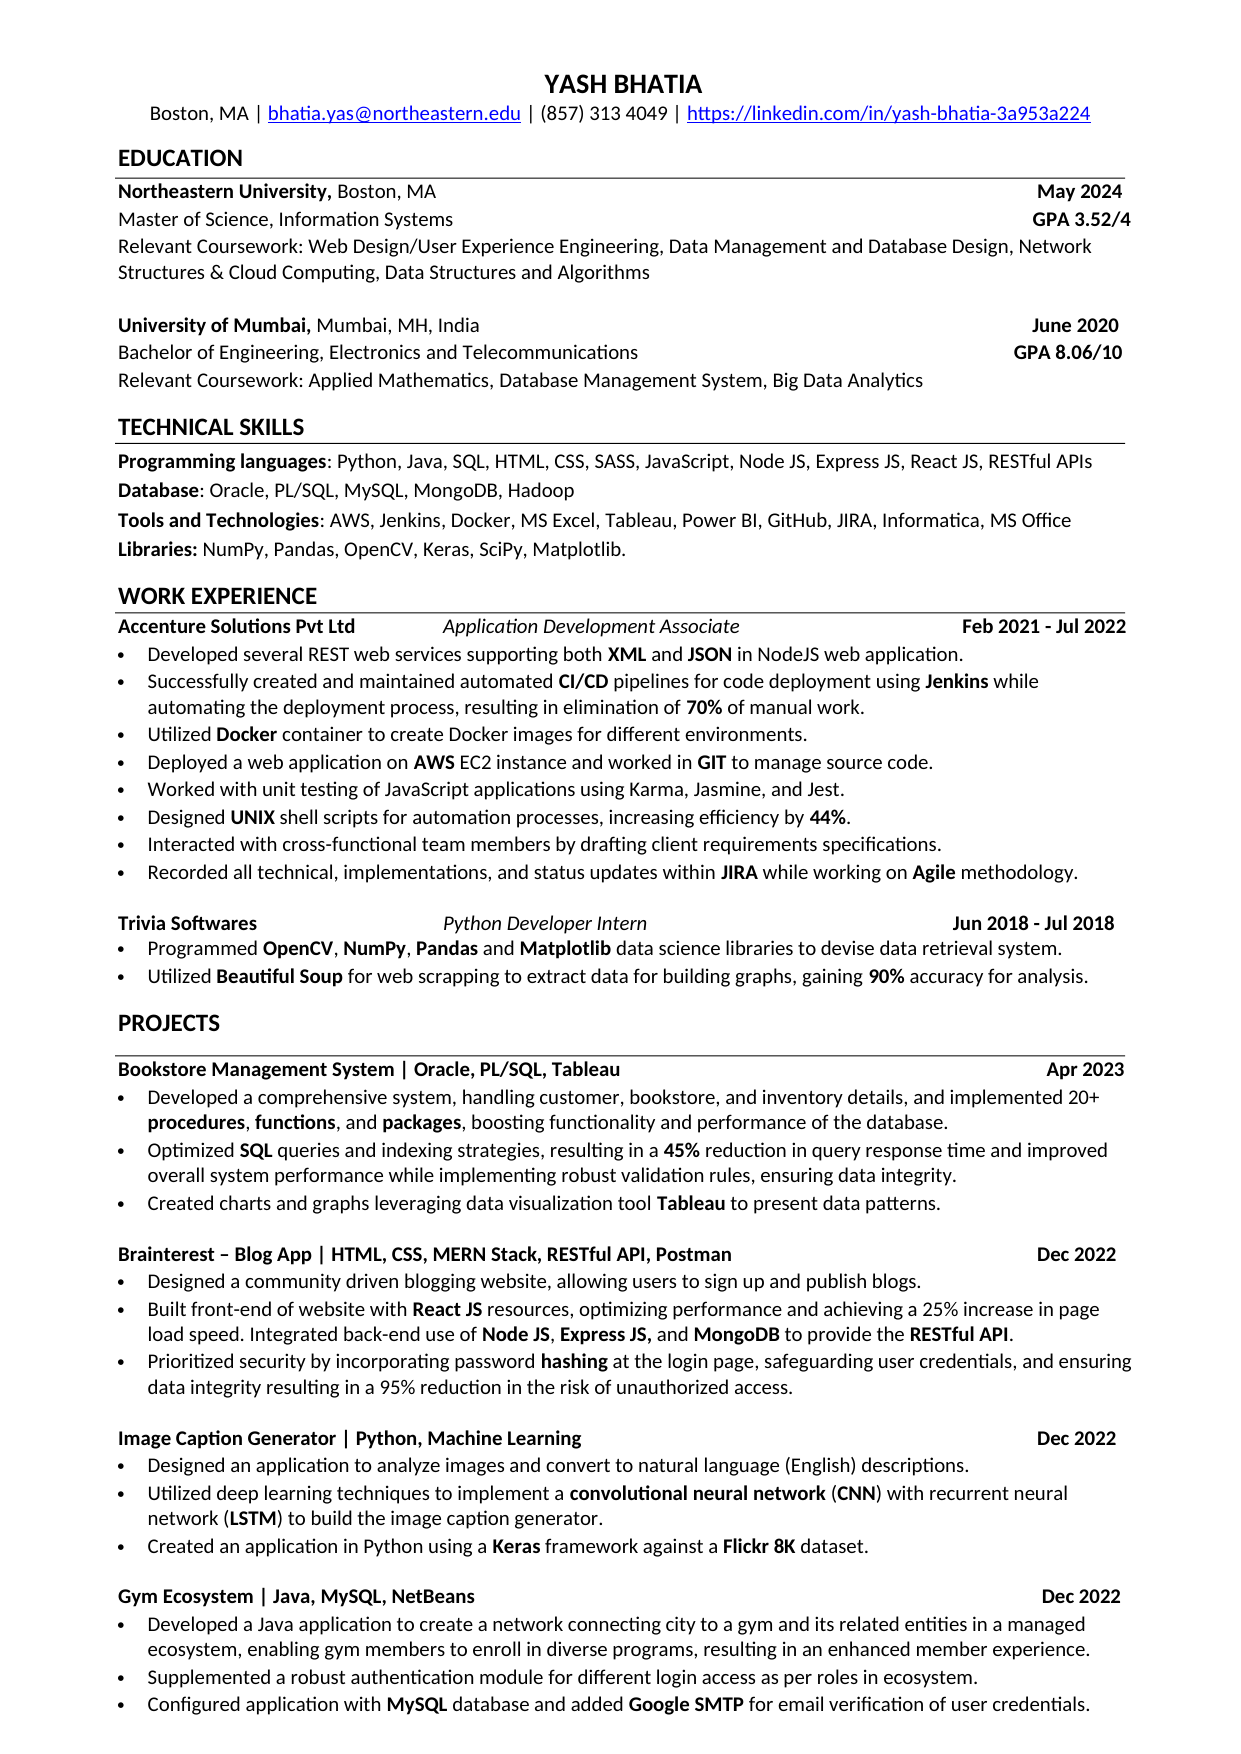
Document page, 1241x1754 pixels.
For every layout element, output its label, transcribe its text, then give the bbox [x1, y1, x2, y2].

text Trivia Softwares Python Developer Intern Jun 2018 - Jul 2018 [118, 910, 1136, 935]
list Developed a comprehensive system, handling customer, bookstore, and inventory details, and implemented 20+ procedures, functions, and packages, boosting functionality and performance of the database. [118, 1084, 1136, 1135]
text Bookstore Management System | Oracle, PL/SQL, Tableau Apr 2023 [118, 1037, 1136, 1082]
text Master of Science, Information Systems GPA 3.52/4 [118, 206, 1136, 232]
text Libraries: NumPy, Pandas, OpenCV, Keras, SciPy, Matplotlib. [118, 536, 1123, 562]
text Northeastern University, Boston, MA May 2024 [118, 173, 1136, 204]
list Created an application in Python using a Keras framework against a Flickr 8K dataset. [118, 1533, 1136, 1558]
list Developed several REST web services supporting both XML and JSON in NodeJS web application. [118, 641, 1136, 666]
list Built front-end of website with React JS resources, optimizing performance and achieving a 25% increase in page load speed. Integrated back-end use of Node JS, Express JS, and MongoDB to provide the RESTful API. [118, 1296, 1136, 1347]
list Successfully created and maintained automated CI/CD pipelines for code deployment using Jenkins while automating the deployment process, resulting in elimination of 70% of manual work. [118, 668, 1136, 719]
list Recorded all technical, implementations, and status updates within JIRA while working on Agile methodology. [118, 859, 1136, 884]
subtitle TECHNICAL SKILLS [118, 411, 1136, 441]
text Bachelor of Engineering, Electronics and Telecommunications GPA 8.06/10 Relevant Coursework: Applied Mathematics, Database Management System, Big Data Analytics [118, 339, 1123, 392]
list Optimized SQL queries and indexing strategies, resulting in a 45% reduction in query response time and improved overall system performance while implementing robust validation rules, ensuring data integrity. [118, 1137, 1136, 1188]
list Designed an application to analyze images and convert to natural language (English) descriptions. [118, 1452, 1136, 1478]
text Boston, MA | bhatia.yas@northeastern.edu | (857) 313 4049 | https://linkedin.com/in/yash-bhatia-3a953a224 [104, 100, 1136, 126]
text Database: Oracle, PL/SQL, MySQL, MongoDB, Hadoop [118, 477, 1123, 503]
list Deployed a web application on AWS EC2 instance and worked in GIT to manage source code. [118, 749, 1136, 774]
text Relevant Coursework: Web Design/User Experience Engineering, Data Management and Database Design, Network Structures & Cloud Computing, Data Structures and Algorithms [118, 234, 1136, 284]
list Interacted with cross-functional team members by drafting client requirements specifications. [118, 831, 1136, 857]
subtitle EDUCATION [118, 142, 1136, 173]
text Brainterest – Blog App | HTML, CSS, MERN Stack, RESTful API, Postman Dec 2022 [118, 1241, 1136, 1266]
list Utilized Beautiful Soup for web scrapping to extract data for building graphs, gaining 90% accuracy for analysis. [118, 963, 1123, 988]
list Designed a community driven blogging website, allowing users to sign up and publish blogs. [118, 1268, 1136, 1294]
list Utilized Docker container to create Docker images for different environments. [118, 721, 1136, 747]
list Worked with unit testing of JavaScript applications using Karma, Jasmine, and Jest. [118, 776, 1136, 802]
text Accenture Solutions Pvt Ltd Application Development Associate Feb 2021 - Jul 2022 [118, 611, 1136, 639]
list Configured application with MySQL database and added Google SMTP for email verification of user credentials. [118, 1692, 1136, 1717]
text University of Mumbai, Mumbai, MH, India June 2020 [118, 312, 1136, 337]
list Created charts and graphs leveraging data visualization tool Tableau to present data patterns. [118, 1190, 1136, 1215]
subtitle PROJECTS [118, 1007, 1136, 1037]
title YASH BHATIA [220, 66, 1020, 100]
list Prioritized security by incorporating password hashing at the login page, safeguarding user credentials, and ensuring data integrity resulting in a 95% reduction in the risk of unauthorized access. [118, 1349, 1136, 1399]
text Programming languages: Python, Java, SQL, HTML, CSS, SASS, JavaScript, Node JS, Express JS, React JS, RESTful APIs [118, 444, 1123, 473]
subtitle WORK EXPERIENCE [118, 580, 1136, 611]
text Image Caption Generator | Python, Machine Learning Dec 2022 [118, 1425, 1136, 1450]
text Tools and Technologies: AWS, Jenkins, Docker, MS Excel, Tableau, Power BI, GitHub, JIRA, Informatica, MS Office [118, 507, 1123, 532]
list Utilized deep learning techniques to implement a convolutional neural network (CNN) with recurrent neural network (LSTM) to build the image caption generator. [118, 1480, 1136, 1531]
list Supplemented a robust authentication module for different login access as per roles in ecosystem. [118, 1664, 1136, 1689]
text Gym Ecosystem | Java, MySQL, NetBeans Dec 2022 [118, 1584, 1136, 1609]
list Programmed OpenCV, NumPy, Pandas and Matplotlib data science libraries to devise data retrieval system. [118, 936, 1136, 961]
list Designed UNIX shell scripts for automation processes, increasing efficiency by 44%. [118, 804, 1136, 829]
list Developed a Java application to create a network connecting city to a gym and its related entities in a managed ecosystem, enabling gym members to enroll in diverse programs, resulting in an enhanced member experience. [118, 1611, 1136, 1662]
